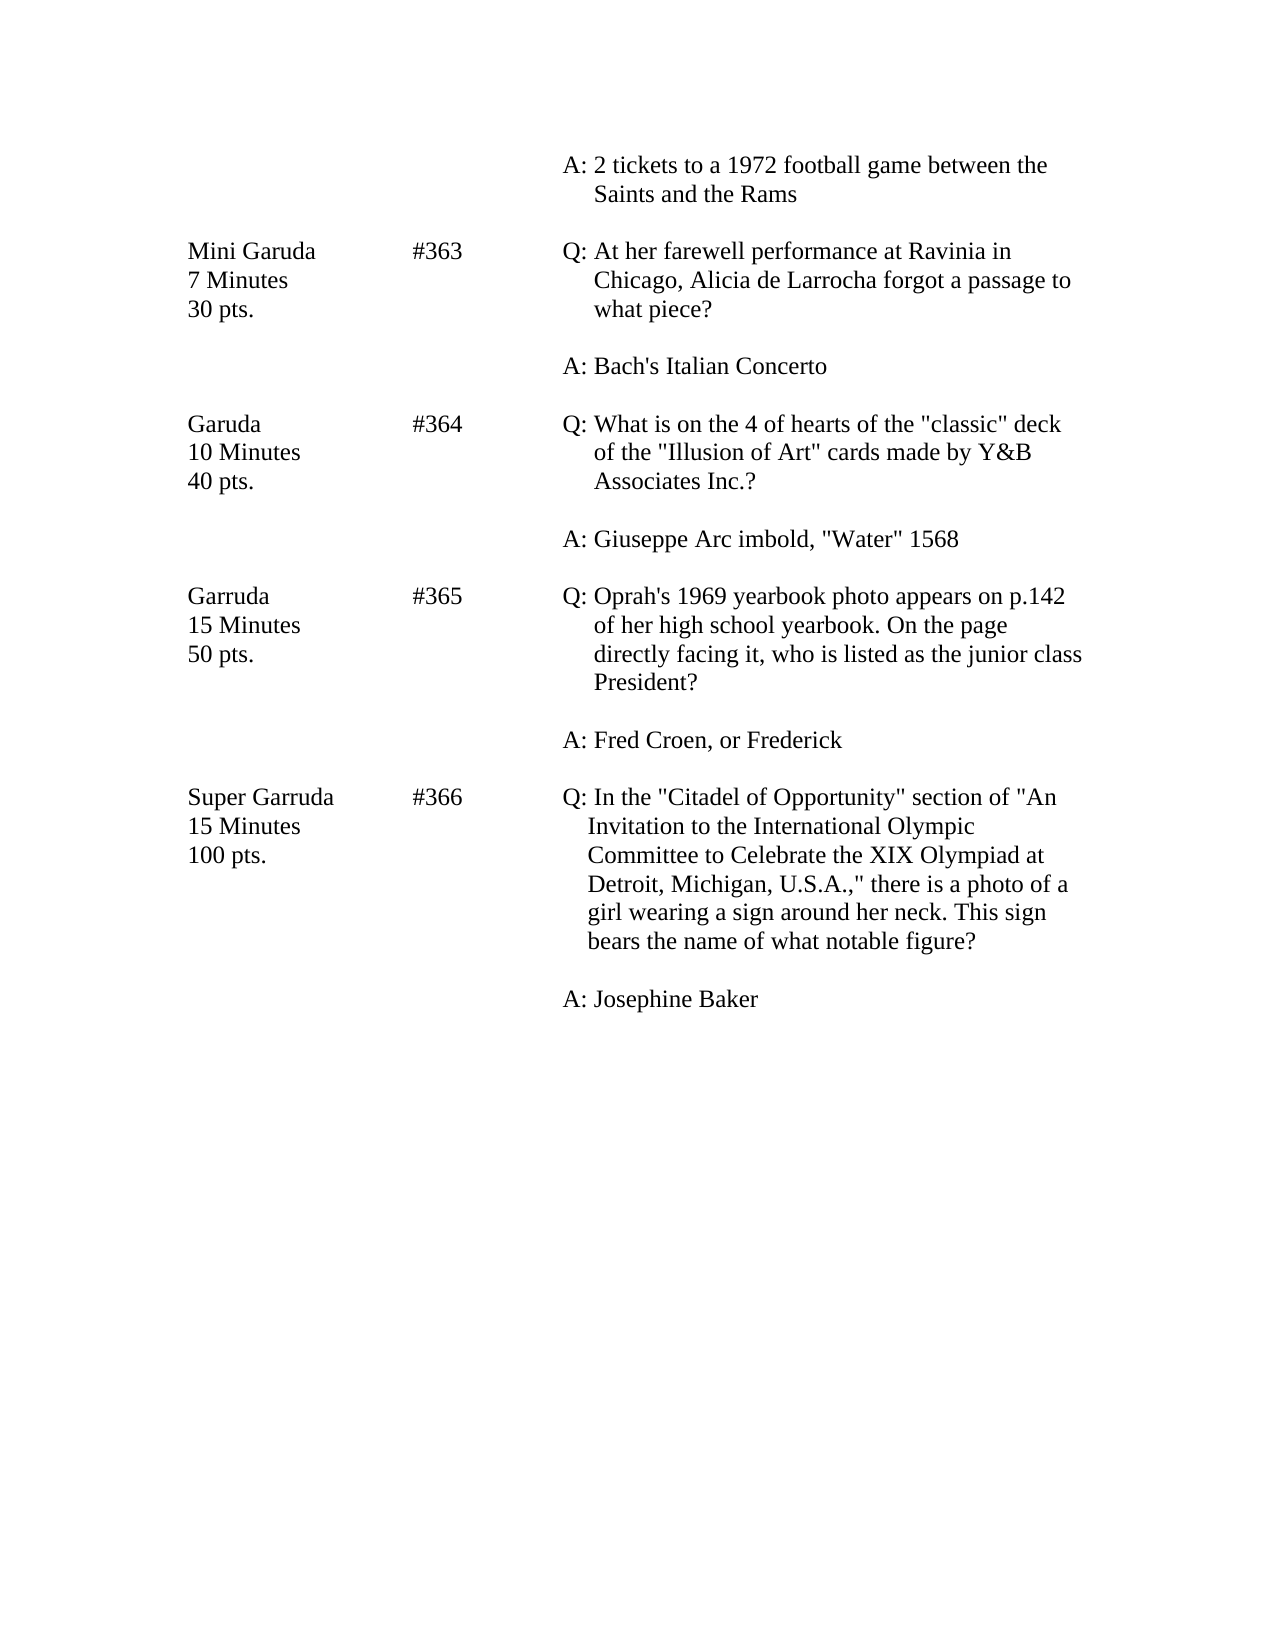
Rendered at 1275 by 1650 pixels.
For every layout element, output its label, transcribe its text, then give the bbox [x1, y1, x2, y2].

text Saints and the Rams [187, 179, 1087, 207]
text A: Fred Croen, or Frederick [187, 725, 1087, 754]
text 30 pts. what piece? [187, 294, 1087, 322]
text 15 Minutes of her high school yearbook. On the page [187, 610, 1087, 639]
text 50 pts. directly facing it, who is listed as the junior class [187, 639, 1087, 667]
text A: Giuseppe Arc imbold, "Water" 1568 [187, 524, 1087, 552]
text Detroit, Michigan, U.S.A.," there is a photo of a [187, 869, 1087, 897]
text Super Garruda #366 Q: In the "Citadel of Opportunity" section of "An [187, 782, 1087, 811]
text 7 Minutes Chicago, Alicia de Larrocha forgot a passage to [187, 265, 1087, 294]
text 100 pts. Committee to Celebrate the XIX Olympiad at [187, 840, 1087, 869]
text Garuda #364 Q: What is on the 4 of hearts of the "classic" deck [187, 409, 1087, 437]
text 15 Minutes Invitation to the International Olympic [187, 811, 1087, 840]
text girl wearing a sign around her neck. This sign [187, 897, 1087, 926]
text Mini Garuda #363 Q: At her farewell performance at Ravinia in [187, 236, 1087, 265]
text A: Bach's Italian Concerto [187, 351, 1087, 380]
text A: Josephine Baker [187, 984, 1087, 1012]
text bears the name of what notable figure? [187, 926, 1087, 955]
text A: 2 tickets to a 1972 football game between the [187, 150, 1087, 179]
text 40 pts. Associates Inc.? [187, 466, 1087, 495]
text 10 Minutes of the "Illusion of Art" cards made by Y&B [187, 437, 1087, 466]
text Garruda #365 Q: Oprah's 1969 yearbook photo appears on p.142 [187, 581, 1087, 610]
text President? [187, 667, 1087, 696]
